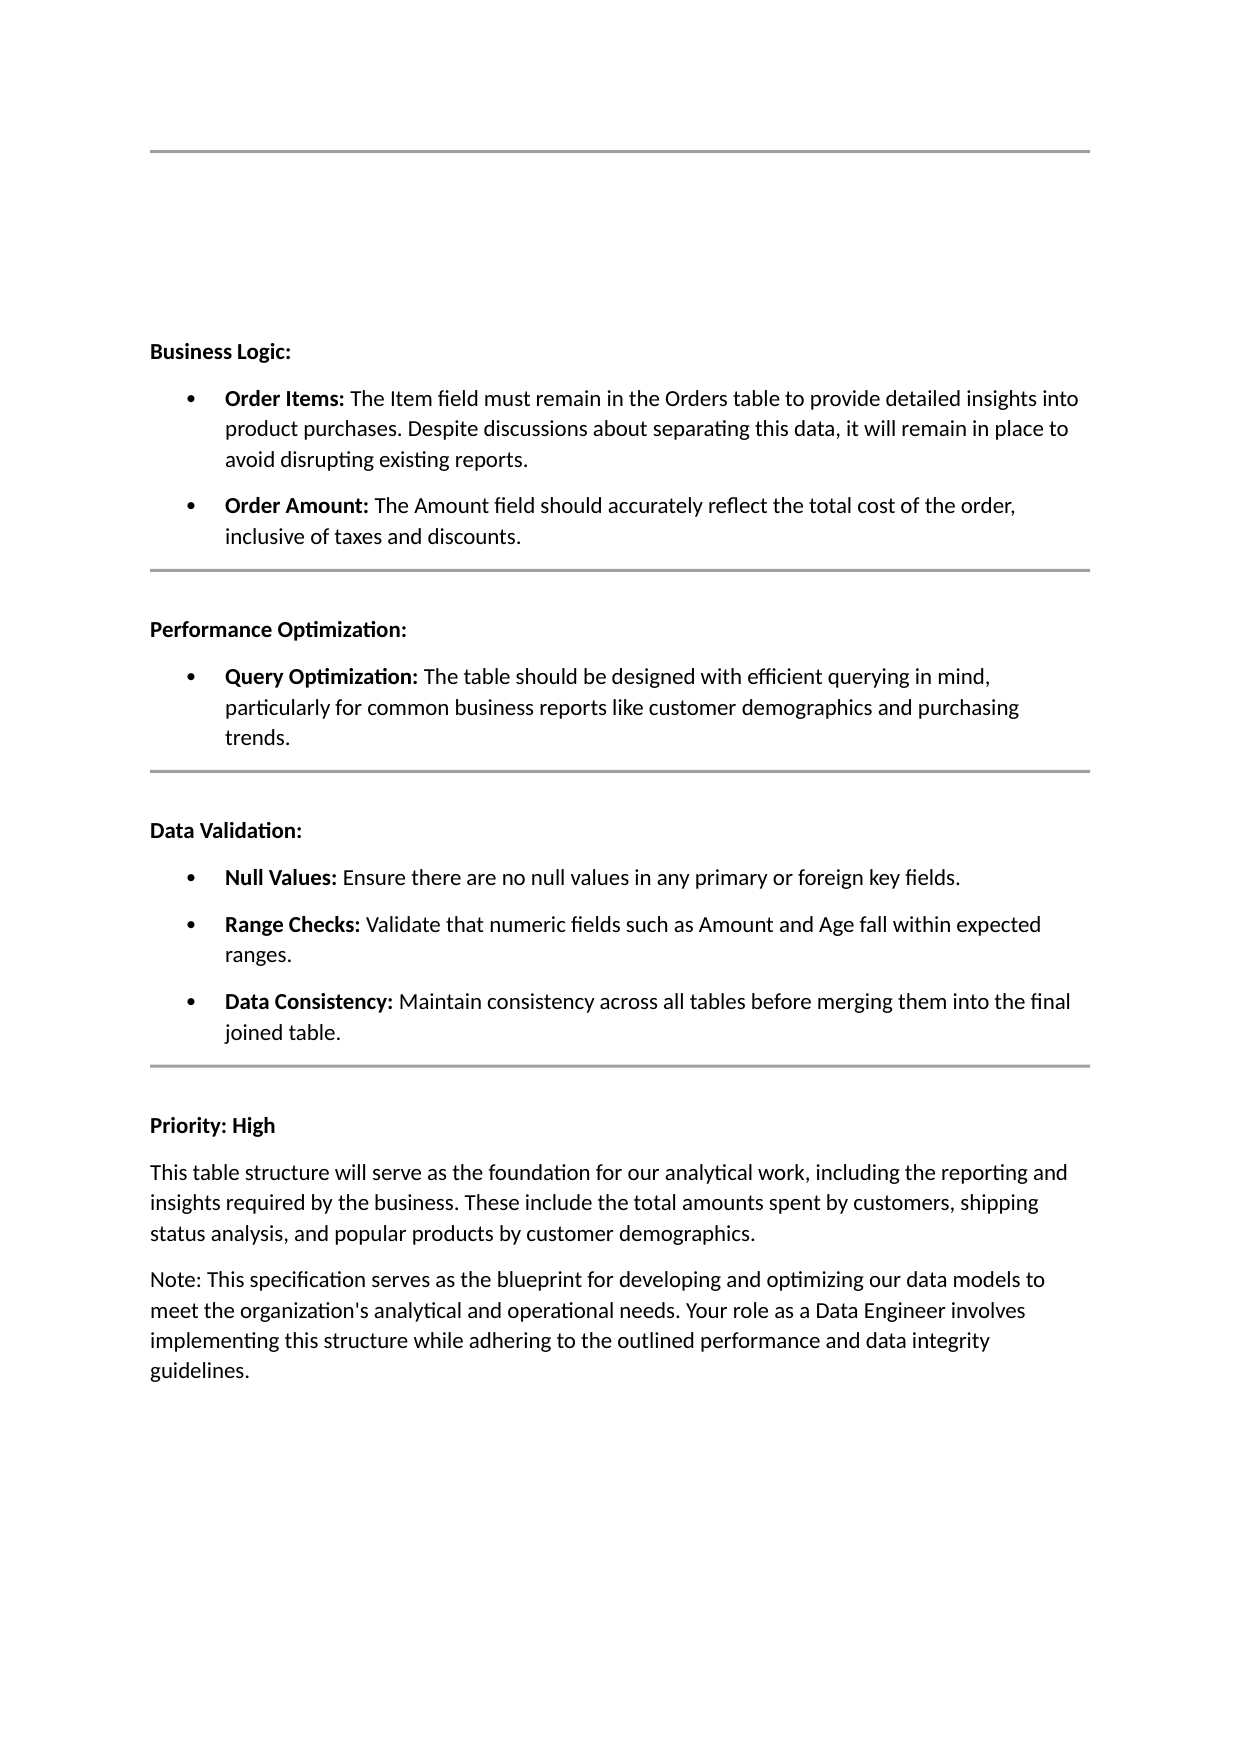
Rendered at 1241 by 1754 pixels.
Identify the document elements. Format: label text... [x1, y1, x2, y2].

list Order Items: The Item field must remain in the Orders table to provide detailed insights into product purchases. Despite discussions about separating this data, it will remain in place to avoid disrupting existing reports. [187, 384, 1090, 473]
list Order Amount: The Amount field should accurately reflect the total cost of the order, inclusive of taxes and discounts. [187, 492, 1090, 550]
text Performance Optimization: [150, 616, 1090, 644]
text Business Logic: [150, 337, 1090, 366]
list Query Optimization: The table should be designed with efficient querying in mind, particularly for common business reports like customer demographics and purchasing trends. [187, 662, 1090, 751]
text Priority: High [150, 1111, 1090, 1139]
list Null Values: Ensure there are no null values in any primary or foreign key fields. [187, 863, 1090, 892]
text This table structure will serve as the foundation for our analytical work, including the reporting and insights required by the business. These include the total amounts spent by customers, shipping status analysis, and popular products by customer demographics. [150, 1158, 1090, 1247]
text Note: This specification serves as the blueprint for developing and optimizing our data models to meet the organization's analytical and operational needs. Your role as a Data Engineer involves implementing this structure while adhering to the outlined performance and data integrity guidelines. [150, 1266, 1090, 1384]
list Data Consistency: Maintain consistency across all tables before merging them into the final joined table. [187, 987, 1090, 1046]
list Range Checks: Validate that numeric fields such as Amount and Age fall within expected ranges. [187, 910, 1090, 969]
text Data Validation: [150, 817, 1090, 845]
